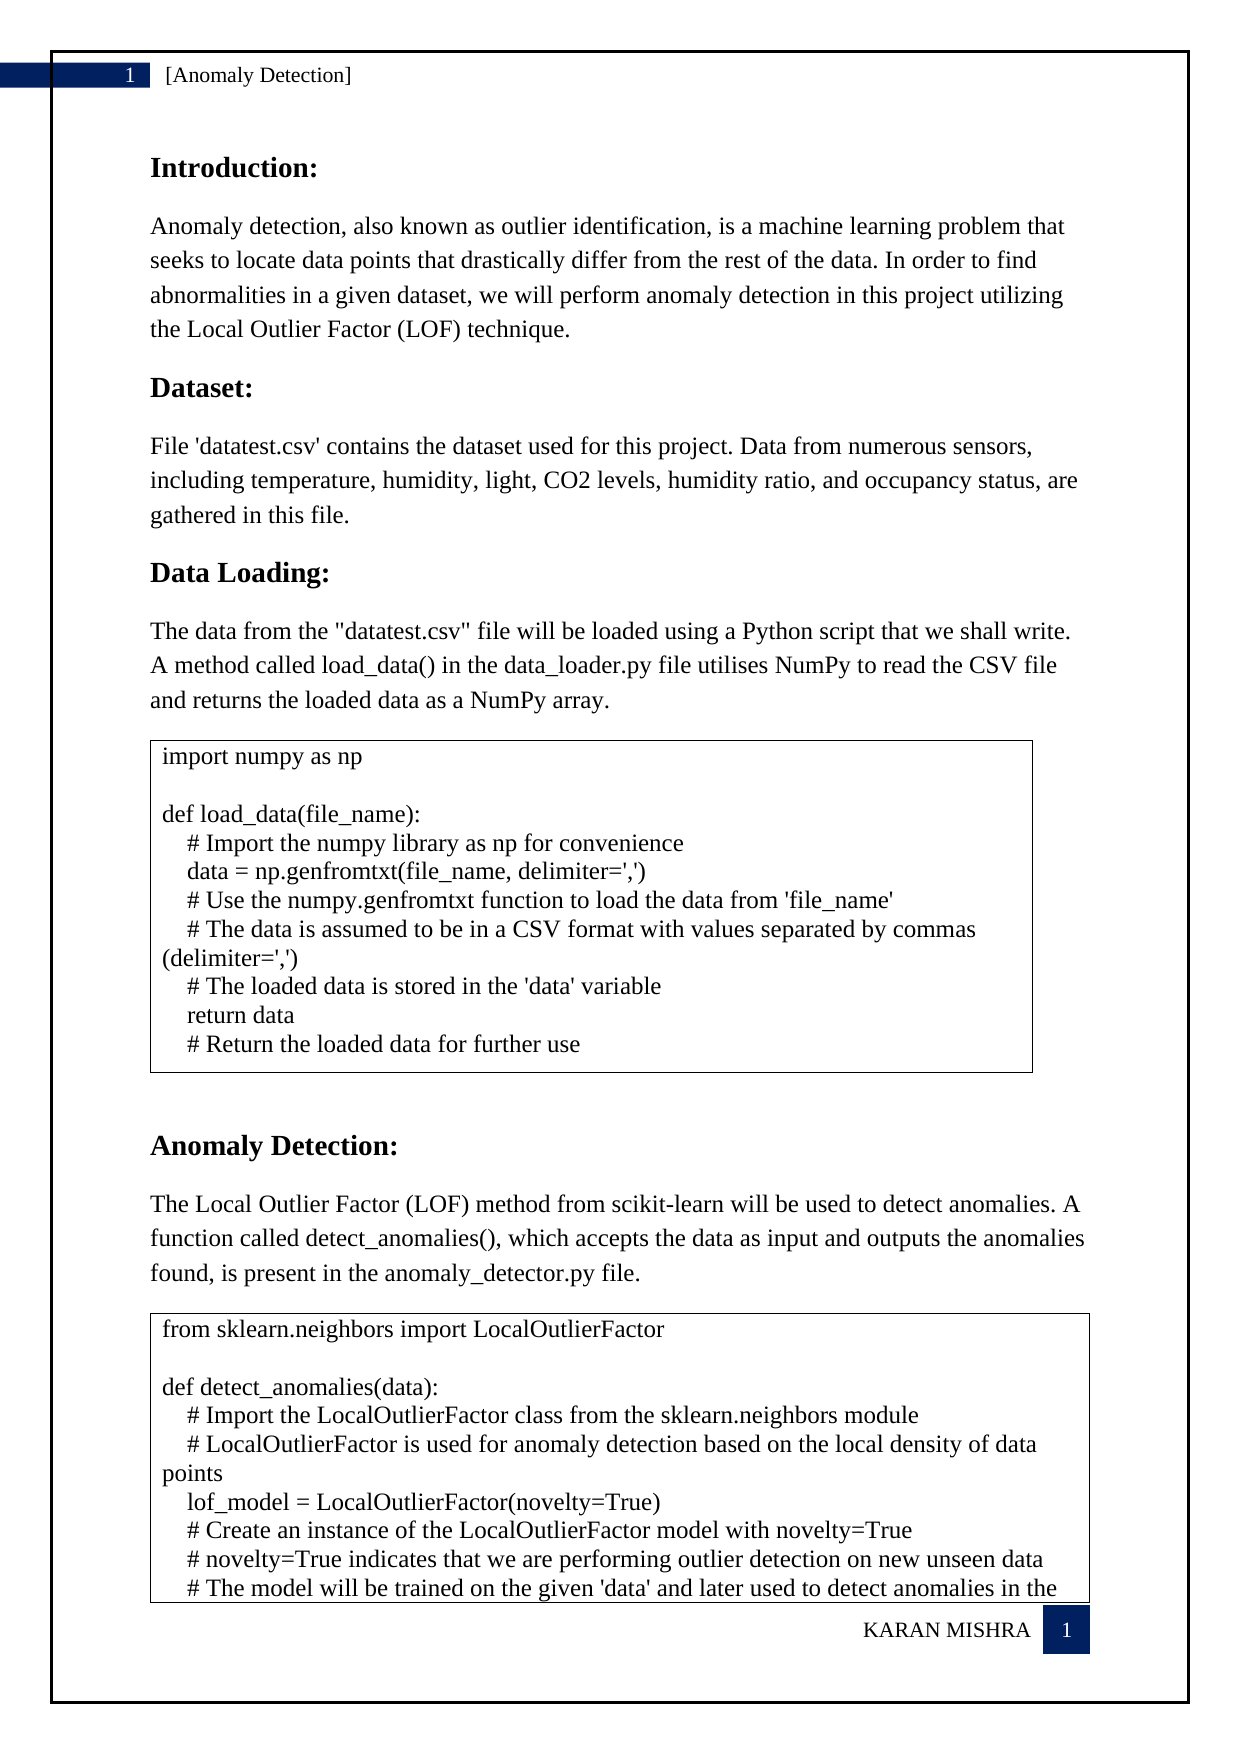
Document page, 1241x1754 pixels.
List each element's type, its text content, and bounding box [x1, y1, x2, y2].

text The Local Outlier Factor (LOF) method from scikit-learn will be used to detect anomalies. A function called detect_anomalies(), which accepts the data as input and outputs the anomalies found, is present in the anomaly_detector.py file. [150, 1189, 1090, 1287]
text Anomaly Detection: [150, 1128, 1090, 1161]
text The data from the "datatest.csv" file will be loaded using a Python script that we shall write. A method called load_data() in the data_loader.py file utilises NumPy to read the CSV file and returns the loaded data as a NumPy array. [150, 616, 1090, 714]
text Dataset: [150, 370, 1090, 403]
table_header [151, 1314, 1089, 1602]
text Anomaly detection, also known as outlier identification, is a machine learning problem that seeks to locate data points that drastically differ from the rest of the data. In order to find abnormalities in a given dataset, we will perform anomaly detection in this project utilizing the Local Outlier Factor (LOF) technique. [150, 211, 1090, 343]
table_header import numpy as np def load_data(file_name): # Import the numpy library as np for convenience data = np.genfromtxt(file_name, delimiter=',') # Use the numpy.genfromtxt function to load the data from 'file_name' # The data is assumed to be in a CSV format with values separated by commas (delimiter=',') # The loaded data is stored in the 'data' variable return data # Return the loaded data for further use [151, 741, 1032, 1072]
text File 'datatest.csv' contains the dataset used for this project. Data from numerous sensors, including temperature, humidity, light, CO2 levels, humidity ratio, and occupancy status, are gathered in this file. [150, 431, 1090, 528]
text Introduction: [150, 150, 1090, 183]
text Data Loading: [150, 555, 1090, 589]
